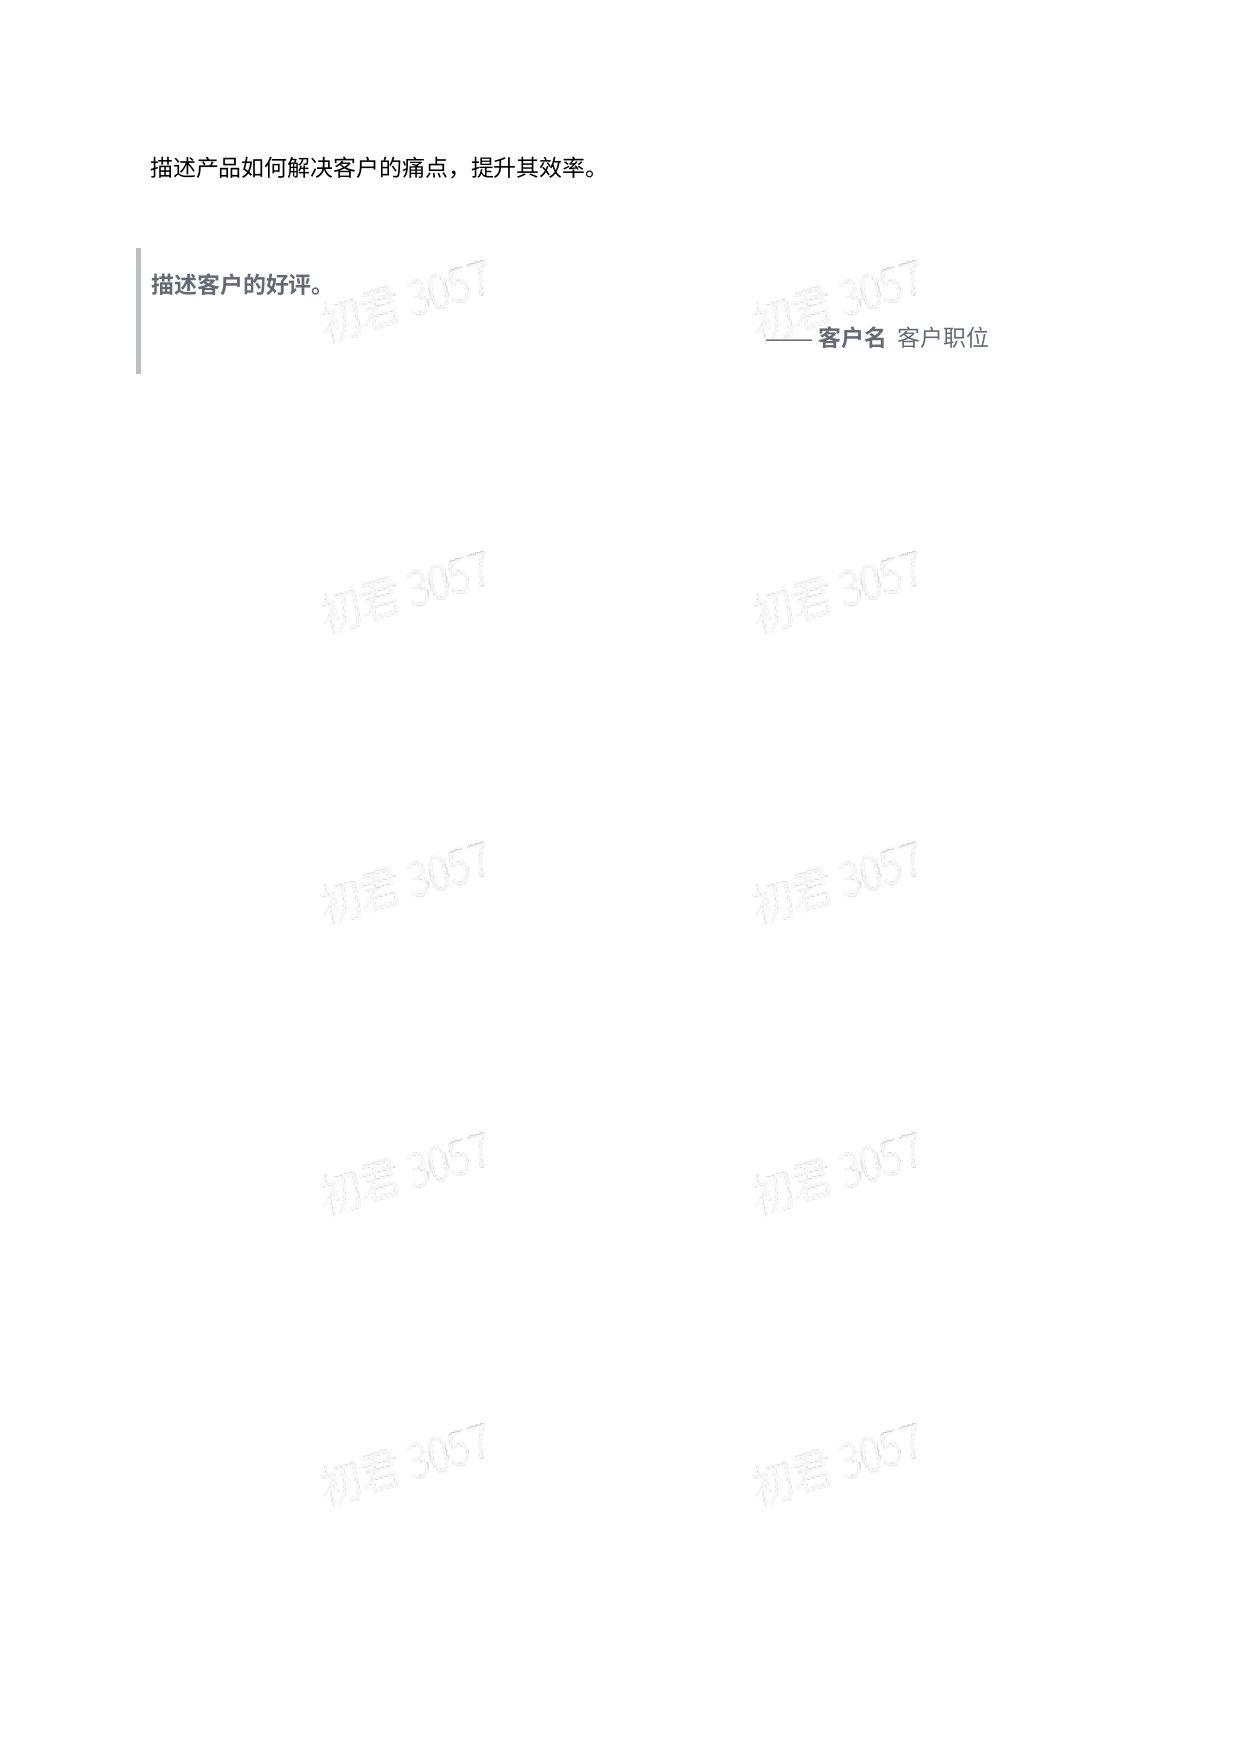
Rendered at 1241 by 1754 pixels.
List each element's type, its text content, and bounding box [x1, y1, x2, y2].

table_header 描述客户的好评。 —— 客户名 客户职位 [141, 248, 1001, 373]
text 描述产品如何解决客户的痛点，提升其效率。 [150, 150, 1090, 183]
picture [188, 183, 1052, 1604]
